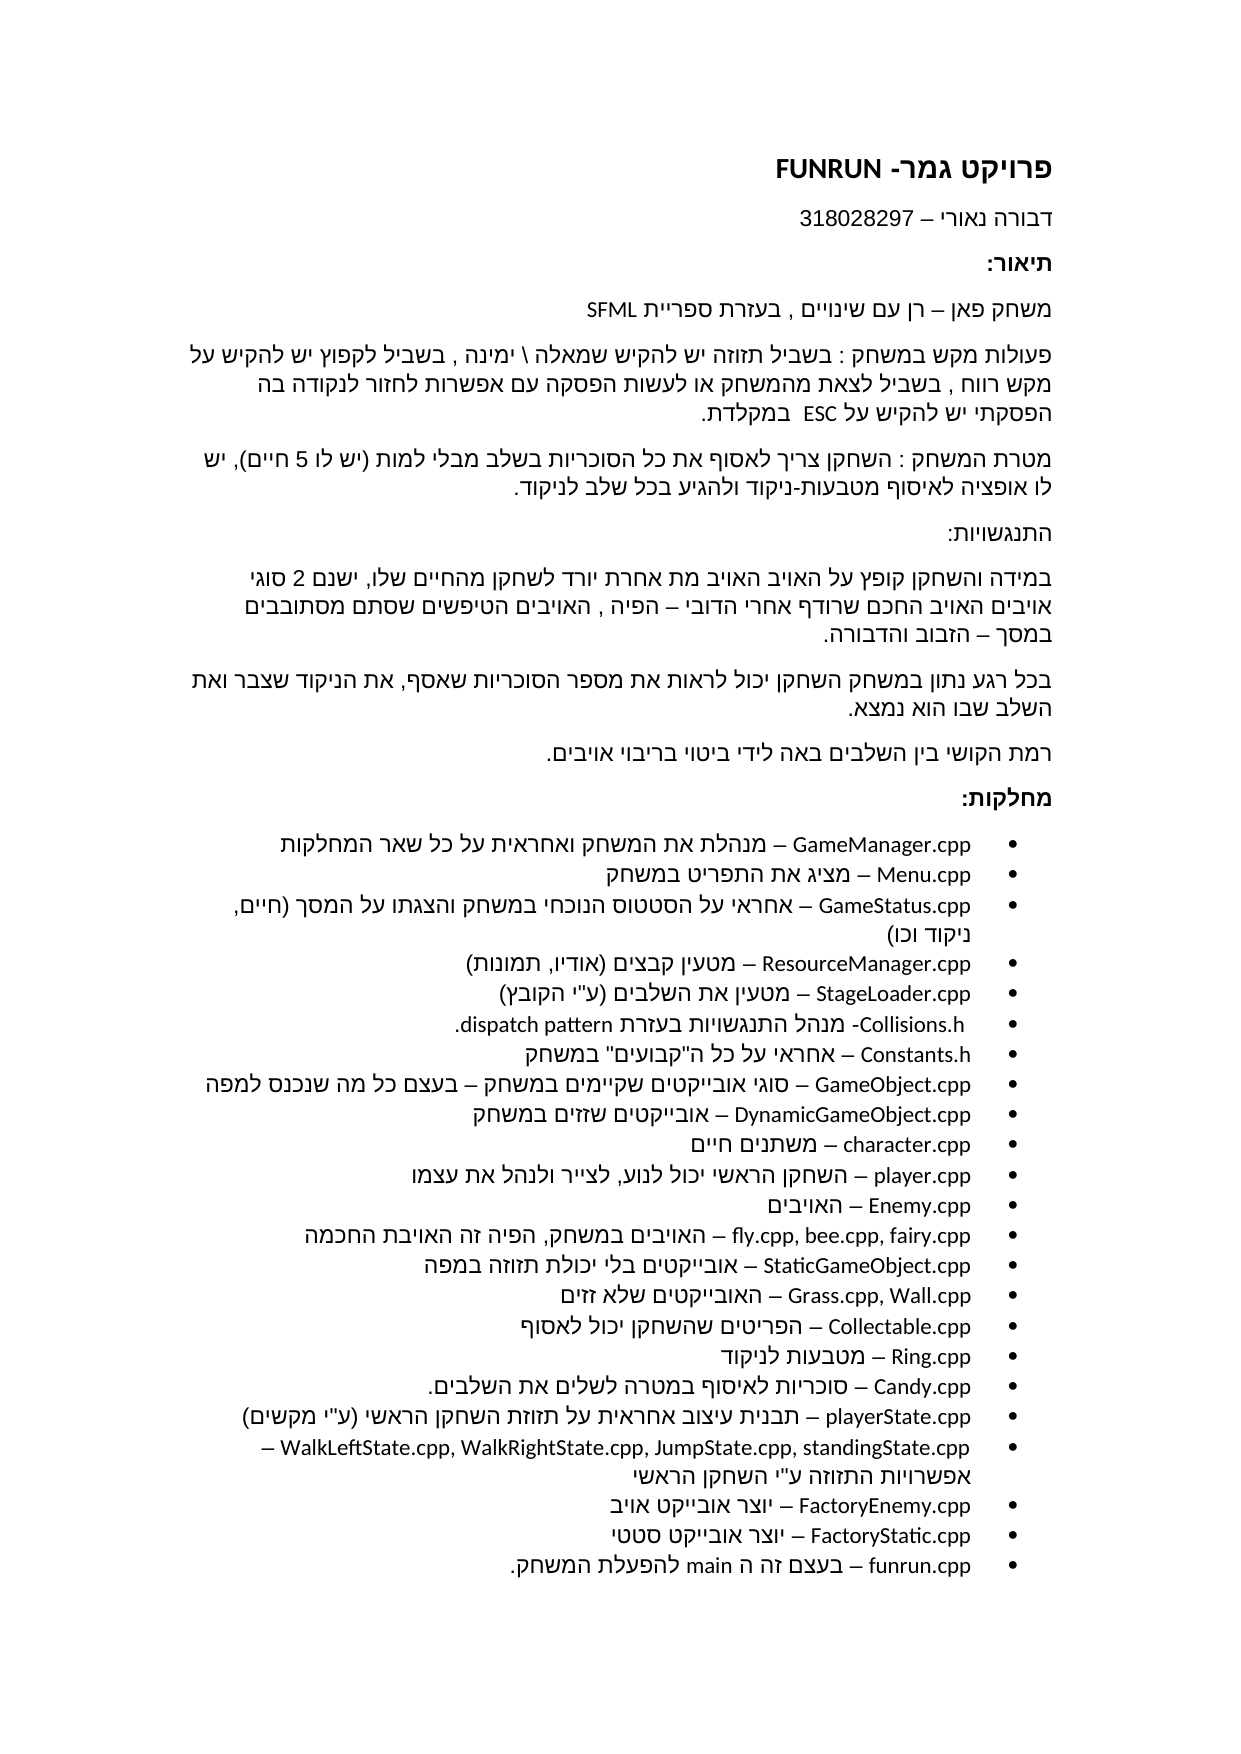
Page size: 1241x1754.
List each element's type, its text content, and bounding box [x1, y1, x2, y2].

list Ring.cpp – מטבעות לניקוד [187, 1342, 1009, 1370]
text התנגשויות: [187, 519, 1053, 546]
list FactoryStatic.cpp – יוצר אובייקט סטטי [187, 1521, 1009, 1549]
text במידה והשחקן קופץ על האויב האויב מת אחרת יורד לשחקן מהחיים שלו, ישנם 2 סוגי אויבים האויב החכם שרודף אחרי הדובי – הפיה , האויבים הטיפשים שסתם מסתובבים במסך – הזבוב והדבורה. [187, 564, 1053, 648]
list GameManager.cpp – מנהלת את המשחק ואחראית על כל שאר המחלקות [187, 830, 1009, 858]
list StageLoader.cpp – מטעין את השלבים (ע"י הקובץ) [187, 979, 1009, 1007]
list Grass.cpp, Wall.cpp – האובייקטים שלא זזים [187, 1282, 1009, 1309]
text פעולות מקש במשחק : בשביל תזוזה יש להקיש שמאלה \ ימינה , בשביל לקפוץ יש להקיש על מקש רווח , בשביל לצאת מהמשחק או לעשות הפסקה עם אפשרות לחזור לנקודה בה הפסקתי יש להקיש על ESC במקלדת. [187, 342, 1053, 427]
text מחלקות: [187, 785, 1053, 812]
list ResourceManager.cpp – מטעין קבצים (אודיו, תמונות) [187, 949, 1009, 977]
list WalkLeftState.cpp, WalkRightState.cpp, JumpState.cpp, standingState.cpp – אפשרויות התזוזה ע"י השחקן הראשי [187, 1433, 1009, 1489]
list GameObject.cpp – סוגי אובייקטים שקיימים במשחק – בעצם כל מה שנכנס למפה [187, 1070, 1009, 1098]
list Collisions.h- מנהל התנגשויות בעזרת dispatch pattern. [187, 1010, 1009, 1038]
text מטרת המשחק : השחקן צריך לאסוף את כל הסוכריות בשלב מבלי למות (יש לו 5 חיים), יש לו אופציה לאיסוף מטבעות-ניקוד ולהגיע בכל שלב לניקוד. [187, 446, 1053, 501]
list Enemy.cpp – האויבים [187, 1191, 1009, 1219]
text תיאור: [187, 250, 1053, 277]
list GameStatus.cpp – אחראי על הסטטוס הנוכחי במשחק והצגתו על המסך (חיים, ניקוד וכו) [187, 891, 1009, 947]
text רמת הקושי בין השלבים באה לידי ביטוי בריבוי אויבים. [187, 740, 1053, 766]
list fly.cpp, bee.cpp, fairy.cpp – האויבים במשחק, הפיה זה האויבת החכמה [187, 1221, 1009, 1249]
list Menu.cpp – מציג את התפריט במשחק [187, 861, 1009, 888]
list playerState.cpp – תבנית עיצוב אחראית על תזוזת השחקן הראשי (ע"י מקשים) [187, 1402, 1009, 1430]
list FactoryEnemy.cpp – יוצר אובייקט אויב [187, 1491, 1009, 1519]
list funrun.cpp – בעצם זה ה main להפעלת המשחק. [187, 1552, 1009, 1579]
list DynamicGameObject.cpp – אובייקטים שזזים במשחק [187, 1100, 1009, 1128]
list Constants.h – אחראי על כל ה"קבועים" במשחק [187, 1040, 1009, 1068]
list Collectable.cpp – הפריטים שהשחקן יכול לאסוף [187, 1312, 1009, 1340]
list player.cpp – השחקן הראשי יכול לנוע, לצייר ולנהל את עצמו [187, 1161, 1009, 1189]
text פרויקט גמר- FUNRUN [187, 150, 1053, 186]
text בכל רגע נתון במשחק השחקן יכול לראות את מספר הסוכריות שאסף, את הניקוד שצבר ואת השלב שבו הוא נמצא. [187, 667, 1053, 721]
list StaticGameObject.cpp – אובייקטים בלי יכולת תזוזה במפה [187, 1251, 1009, 1279]
list Candy.cpp – סוכריות לאיסוף במטרה לשלים את השלבים. [187, 1372, 1009, 1400]
list character.cpp – משתנים חיים [187, 1131, 1009, 1158]
text דבורה נאורי – 318028297 [187, 205, 1053, 231]
text משחק פאן – רן עם שינויים , בעזרת ספריית SFML [187, 295, 1053, 323]
